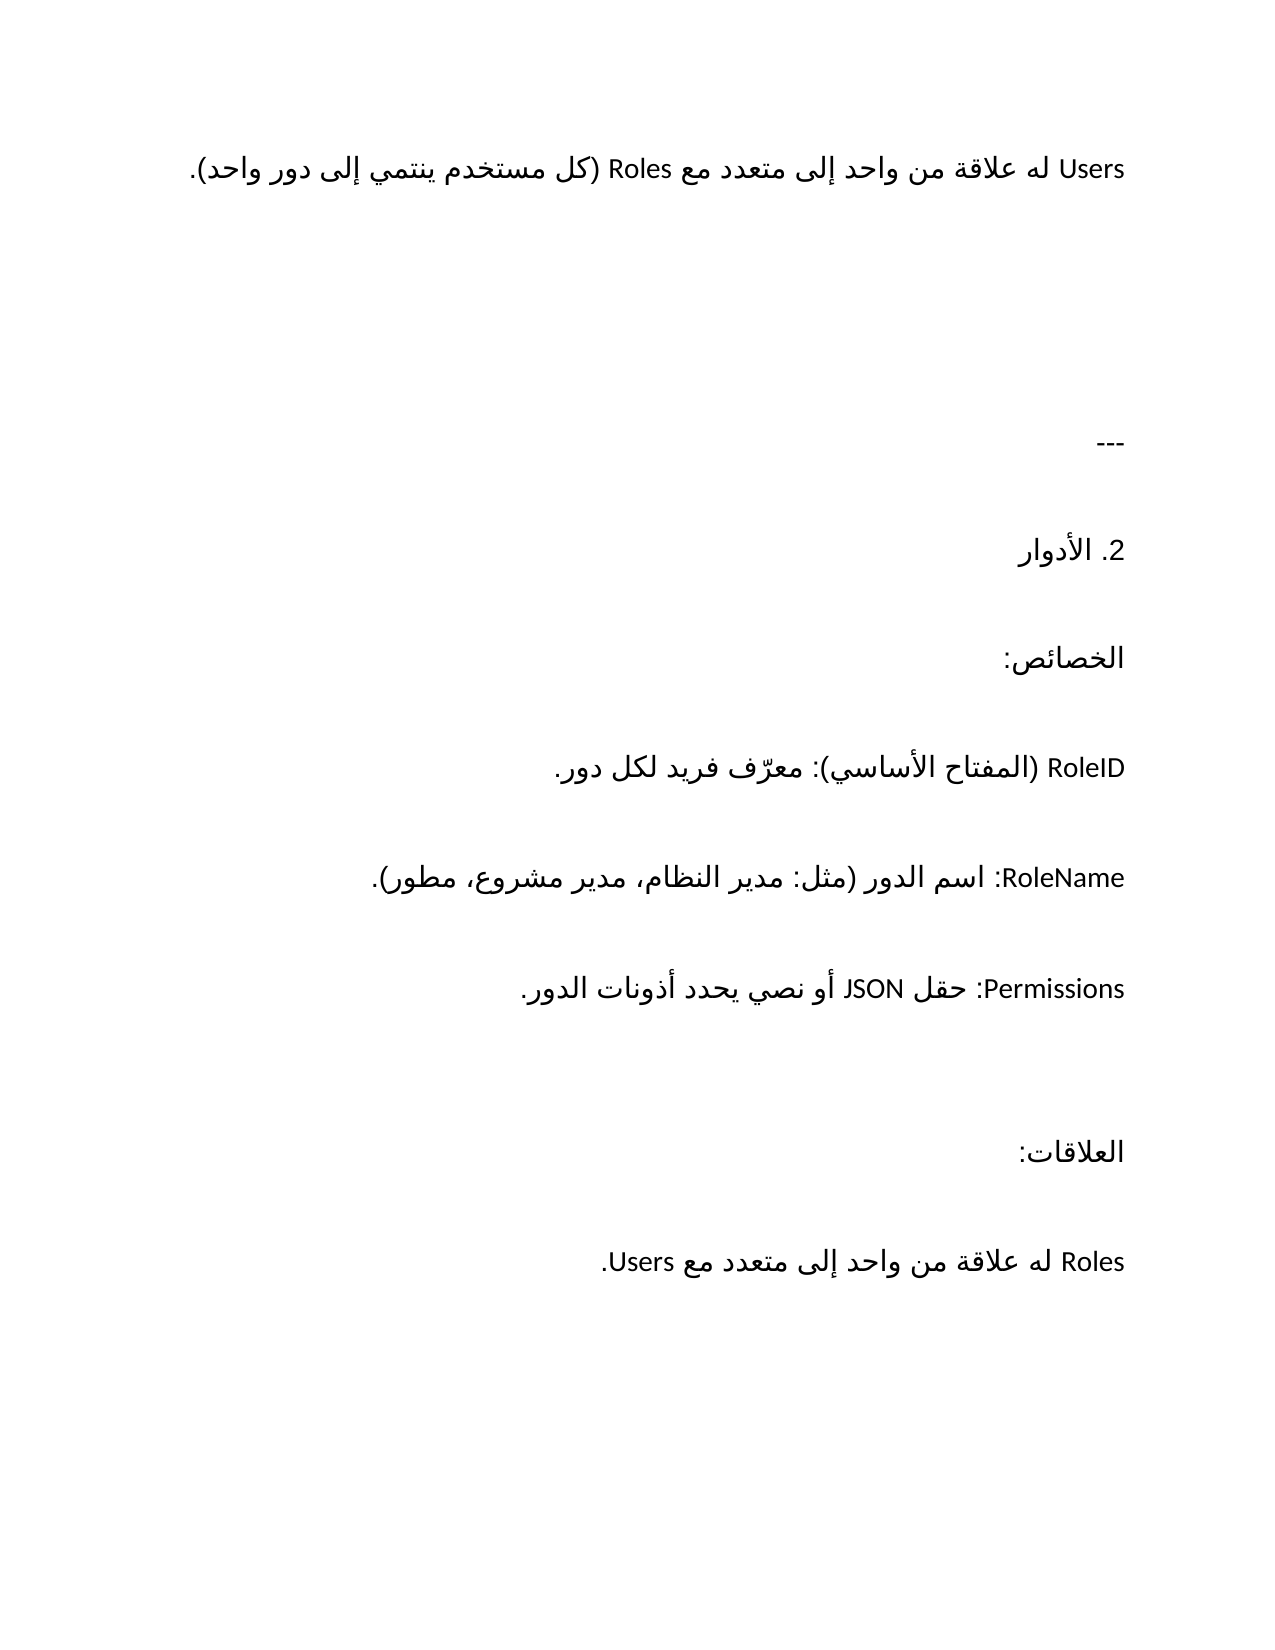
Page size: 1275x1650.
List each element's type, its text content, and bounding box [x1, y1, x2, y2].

text الخصائص: [150, 641, 1125, 675]
text 2. الأدوار [150, 533, 1125, 567]
text RoleName: اسم الدور (مثل: مدير النظام، مدير مشروع، مطور). [150, 859, 1125, 895]
text Roles له علاقة من واحد إلى متعدد مع Users. [150, 1243, 1125, 1278]
text العلاقات: [150, 1135, 1125, 1168]
text Permissions: حقل JSON أو نصي يحدد أذونات الدور. [150, 970, 1125, 1005]
text RoleID (المفتاح الأساسي): معرّف فريد لكل دور. [150, 749, 1125, 785]
text --- [150, 426, 1125, 459]
text Users له علاقة من واحد إلى متعدد مع Roles (كل مستخدم ينتمي إلى دور واحد). [150, 150, 1125, 186]
